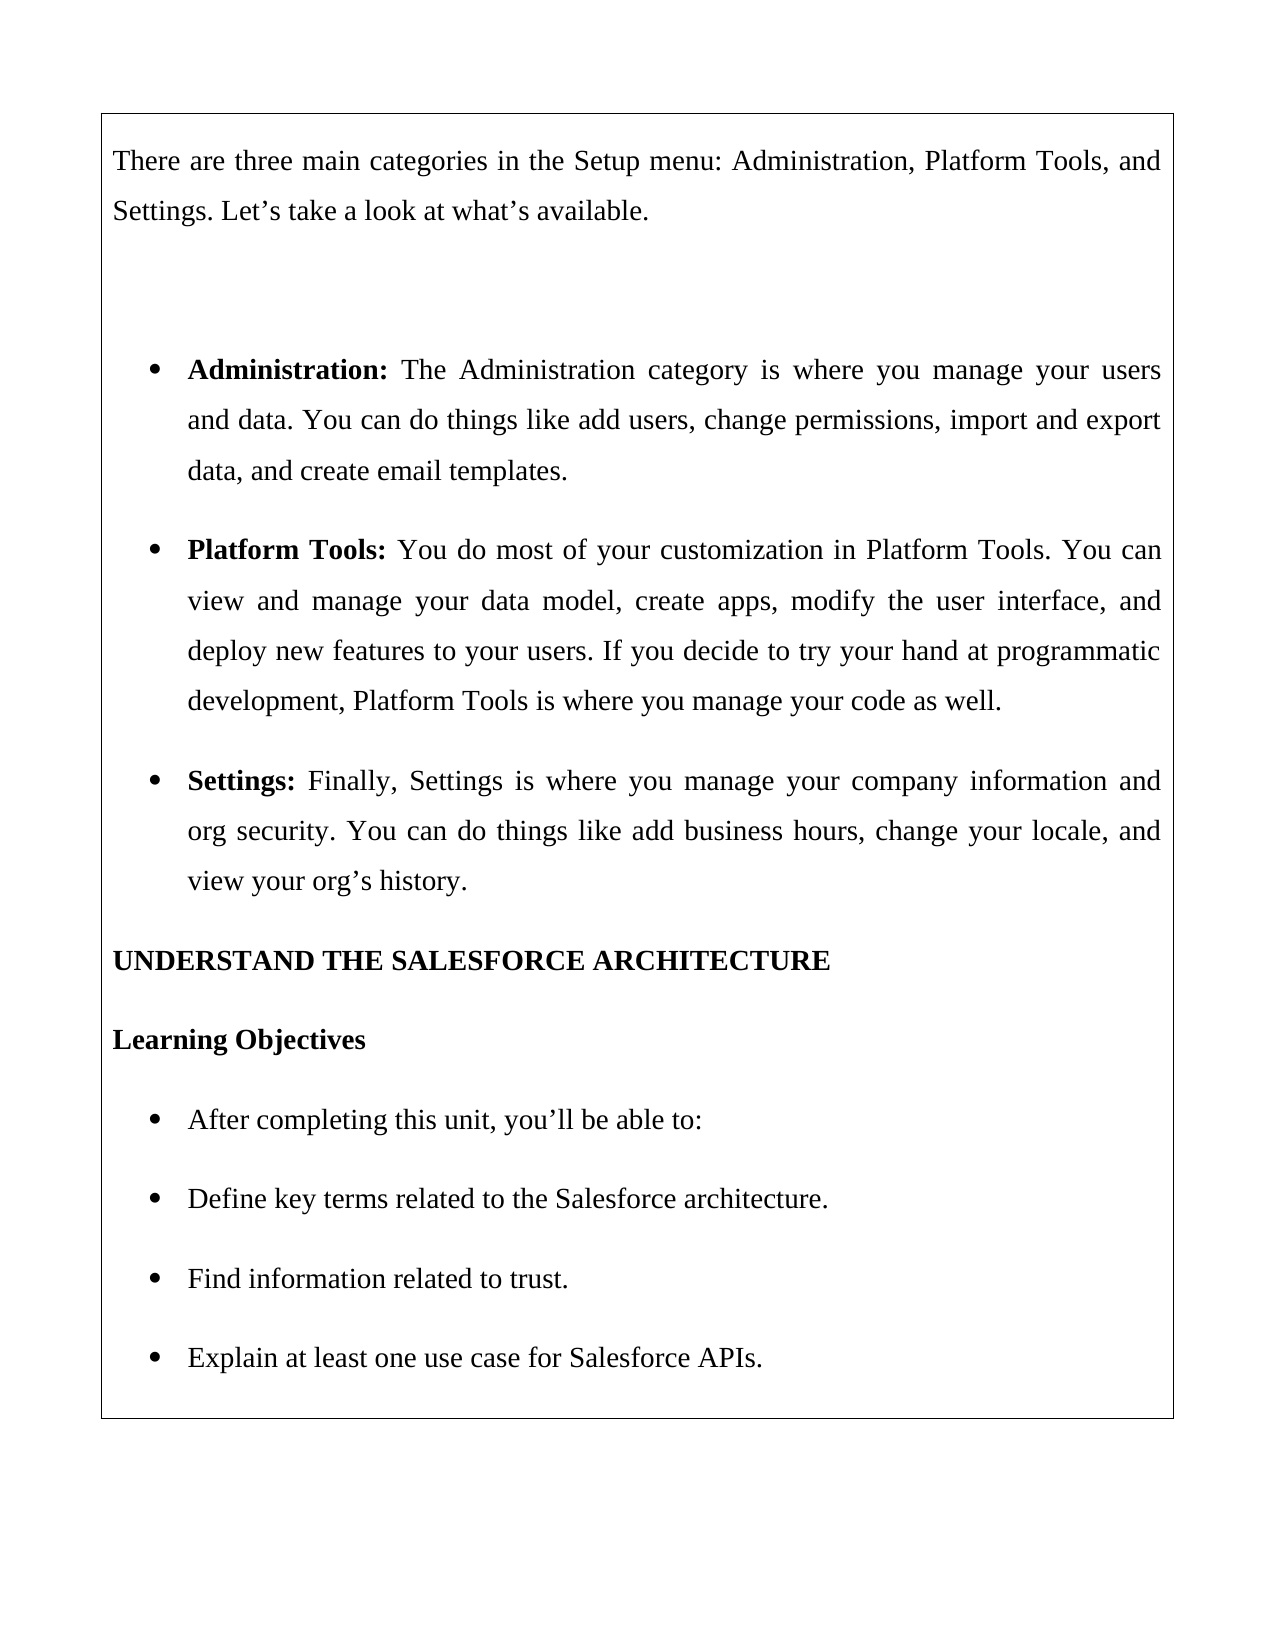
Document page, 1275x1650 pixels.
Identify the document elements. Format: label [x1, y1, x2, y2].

table_cell [102, 114, 1173, 1418]
